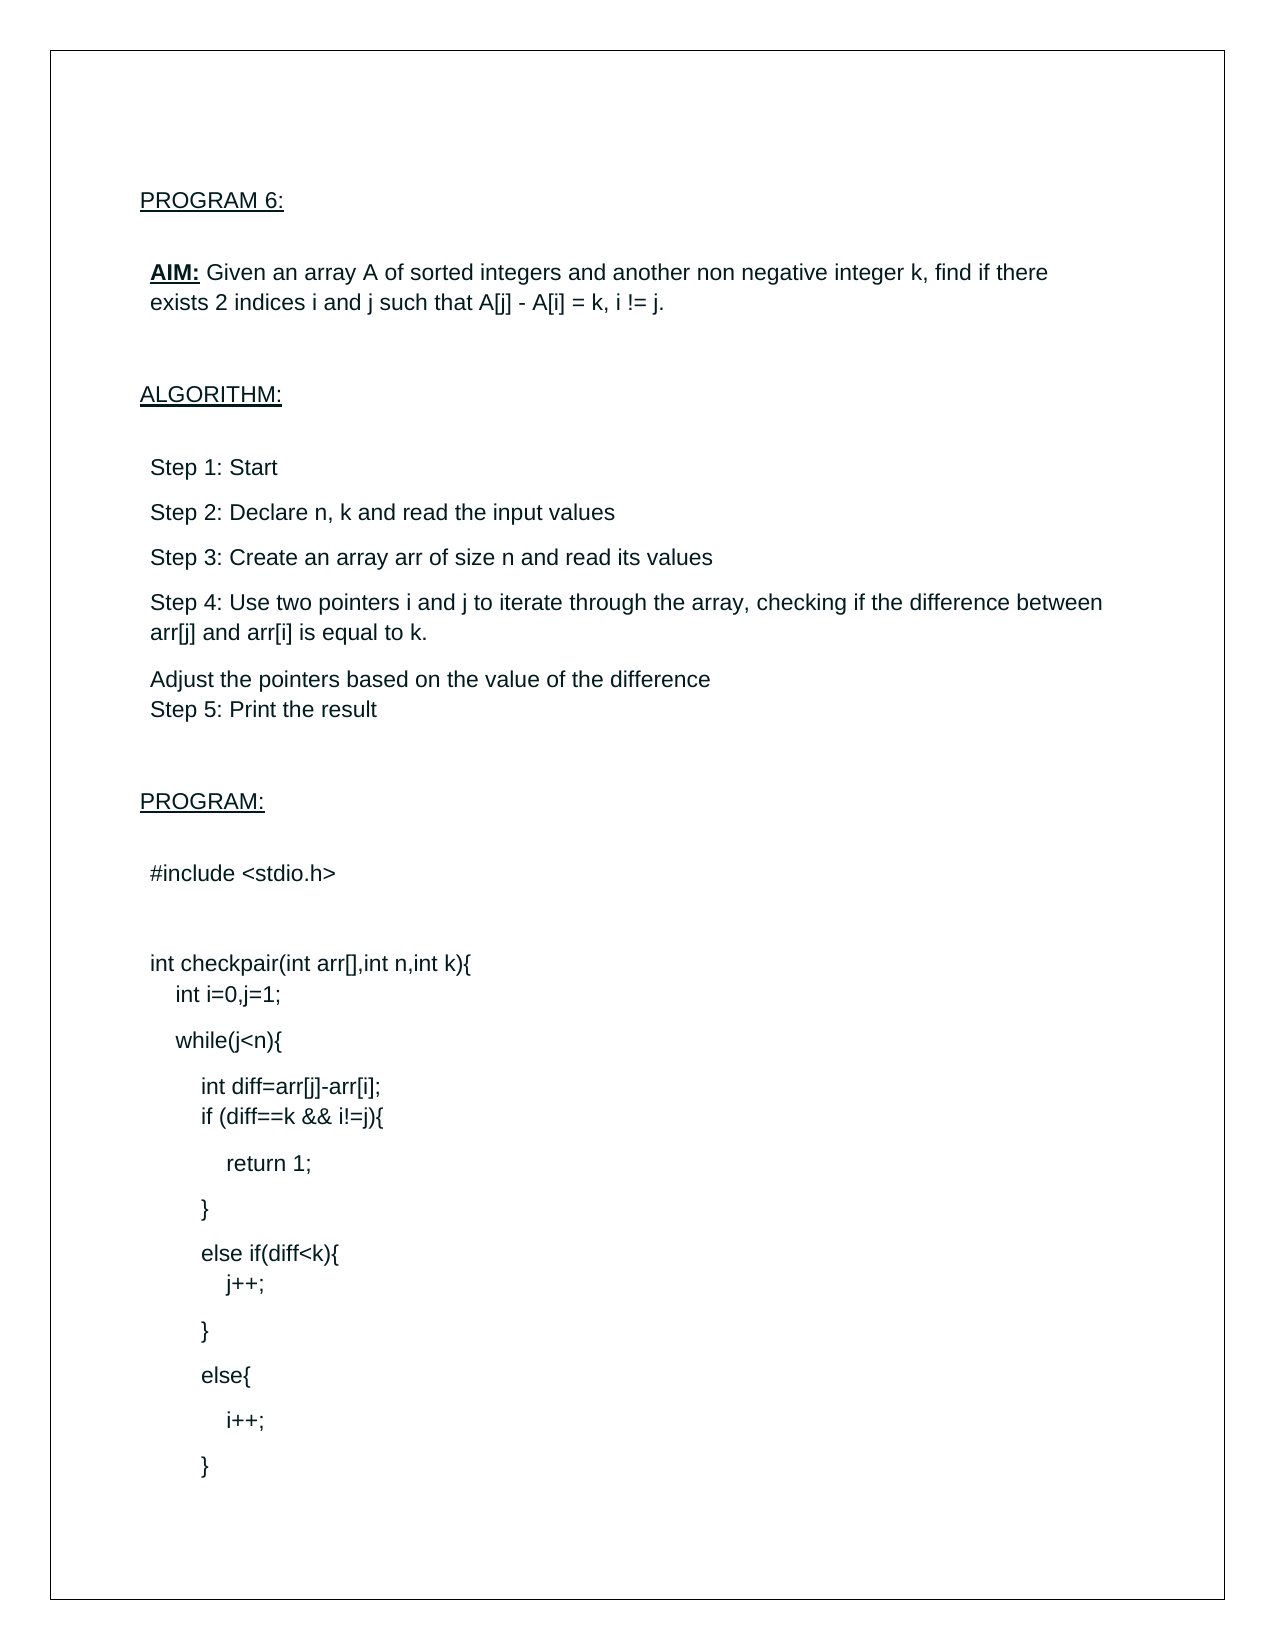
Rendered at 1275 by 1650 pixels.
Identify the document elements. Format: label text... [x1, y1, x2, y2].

text else if(diff<k){ j++; [201, 1240, 339, 1296]
subtitle PROGRAM 6: [139, 187, 1139, 213]
text AIM: Given an array A of sorted integers and another non negative integer k, find if there exists 2 indices i and j such that A[j] - A[i] = k, i != j. [150, 259, 1112, 316]
text } [201, 1317, 1139, 1343]
text int diff=arr[j]-arr[i]; if (diff==k && i!=j){ [201, 1073, 384, 1129]
text i++; [226, 1407, 1139, 1433]
text Step 4: Use two pointers i and j to iterate through the array, checking if the difference between arr[j] and arr[i] is equal to k. [150, 589, 1111, 645]
text Step 1: Start [150, 453, 1139, 480]
text Step 2: Declare n, k and read the input values [150, 499, 1139, 525]
subtitle PROGRAM: [139, 788, 1139, 814]
text #include <stdio.h> [150, 860, 1139, 887]
text Adjust the pointers based on the value of the difference Step 5: Print the result [150, 666, 747, 722]
text while(j<n){ [175, 1027, 1139, 1054]
text } [201, 1195, 1139, 1221]
text return 1; [226, 1150, 1139, 1176]
text Step 3: Create an array arr of size n and read its values [150, 544, 1139, 570]
text } [201, 1452, 1139, 1479]
text int checkpair(int arr[],int n,int k){ int i=0,j=1; [150, 950, 476, 1007]
text else{ [201, 1362, 1139, 1388]
subtitle ALGORITHM: [139, 381, 1139, 408]
